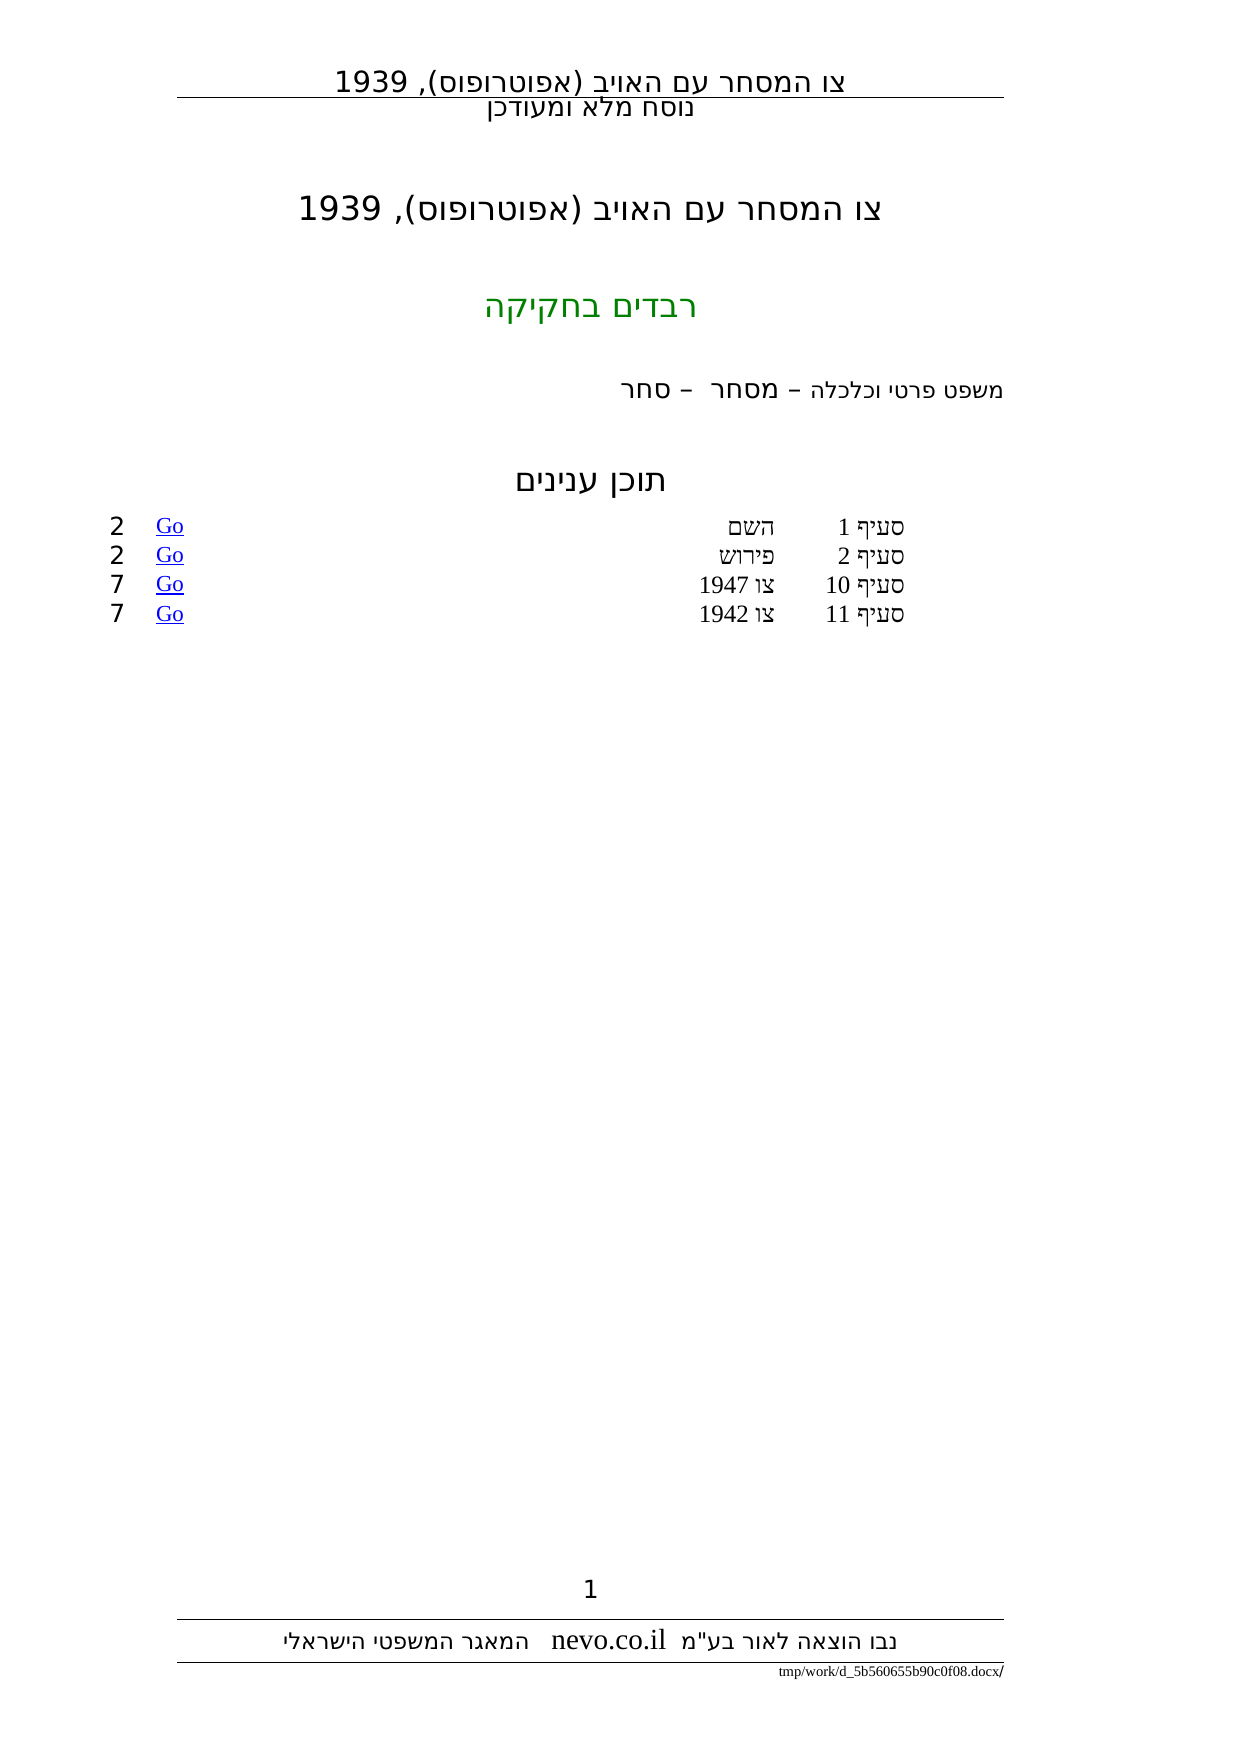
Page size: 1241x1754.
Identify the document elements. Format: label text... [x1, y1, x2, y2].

text משפט פרטי וכלכלה – מסחר – סחר [59, 373, 1004, 404]
table_cell Go [136, 600, 195, 629]
table_cell Go [136, 541, 195, 570]
text רבדים בחקיקה [177, 287, 1004, 326]
table_cell צו 1947 [195, 570, 786, 599]
table_cell צו 1942 [195, 600, 786, 629]
table_header סעיף 1 [786, 512, 916, 541]
table_cell 2 [48, 541, 136, 570]
table_header Go [136, 512, 195, 541]
table_cell פירוש [195, 541, 786, 570]
table_cell סעיף 2 [786, 541, 916, 570]
table_header 2 [48, 512, 136, 541]
table_cell 5 [48, 570, 136, 599]
text צו המסחר עם האויב (אפוטרופוס), 1939 [177, 189, 1004, 228]
table_cell סעיף 10 [786, 570, 916, 599]
text תוכן ענינים [177, 461, 1004, 499]
table_cell סעיף 11 [786, 600, 916, 629]
table_cell 5 [48, 600, 136, 629]
table_cell Go [136, 570, 195, 599]
table_header השם [195, 512, 786, 541]
